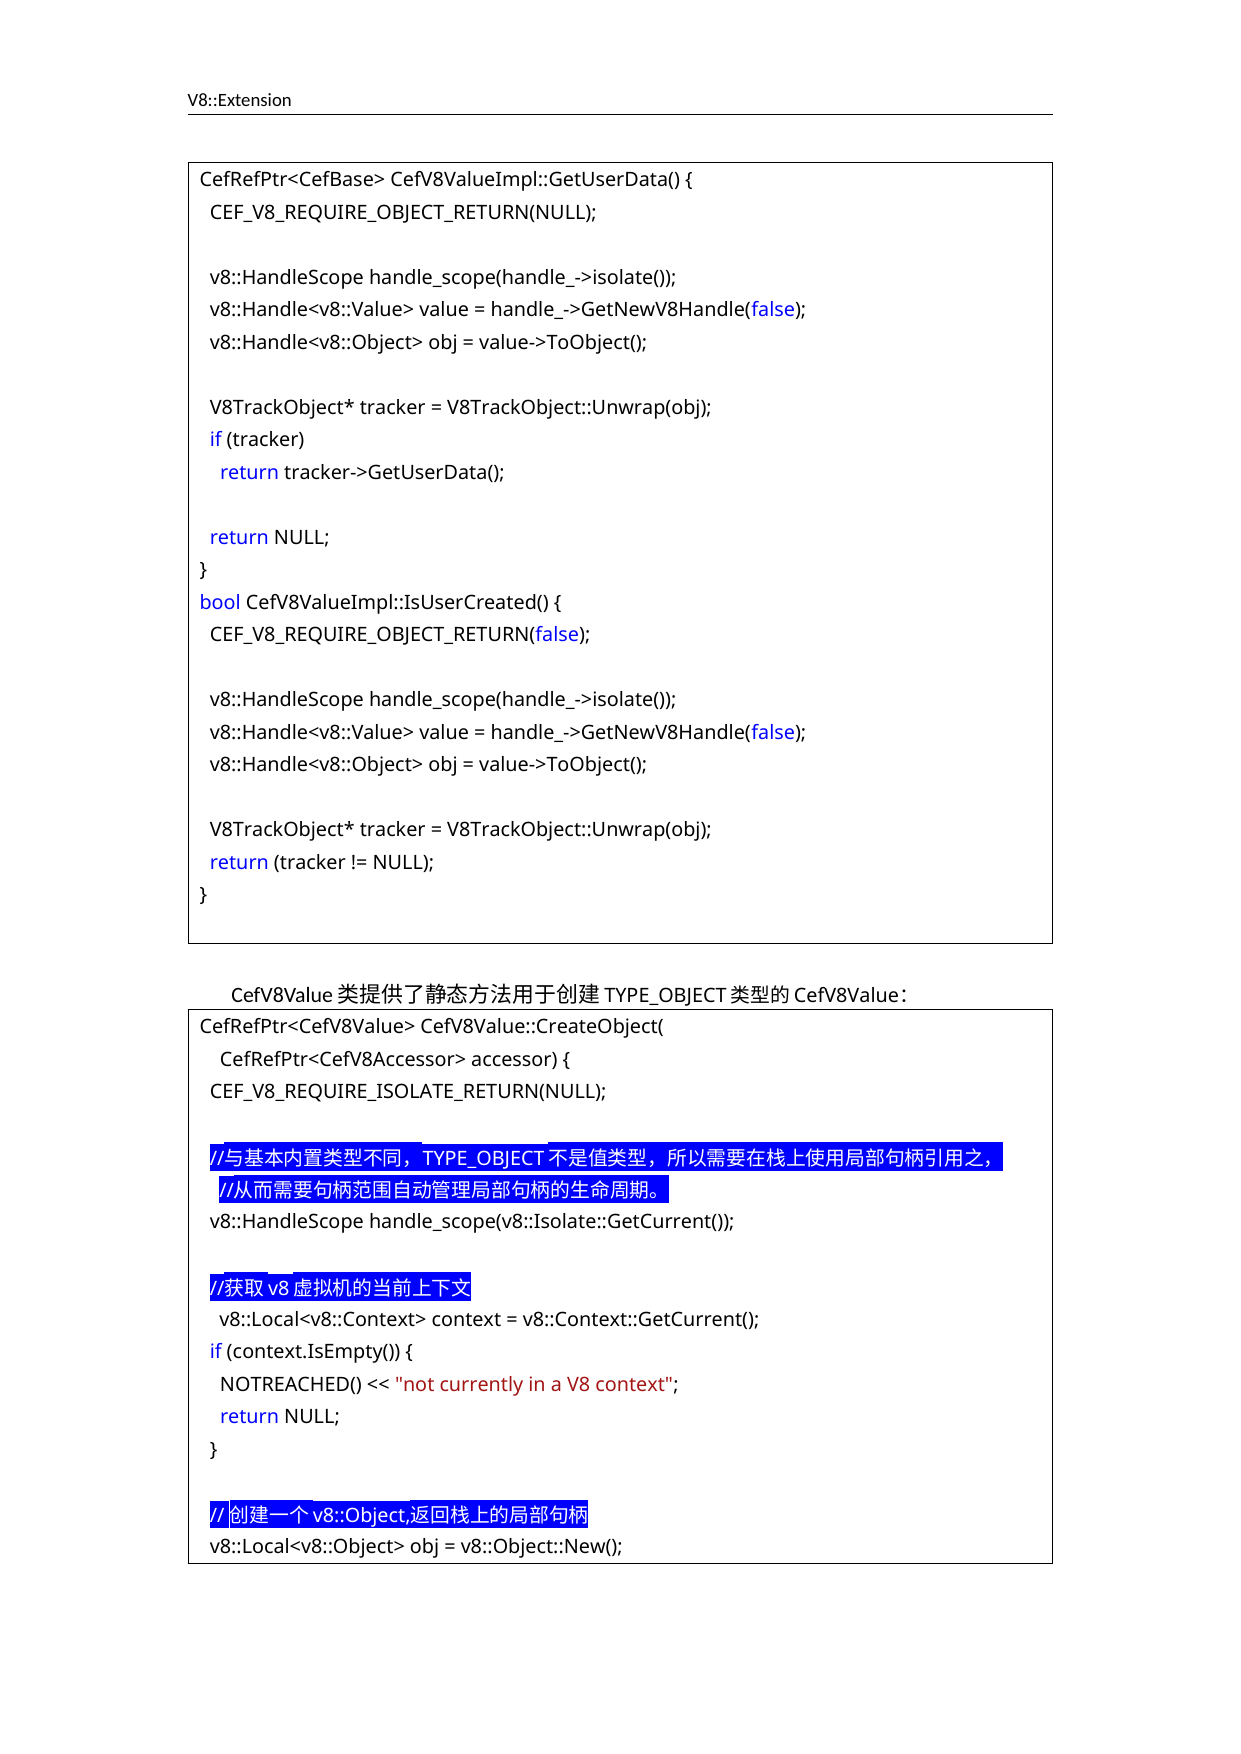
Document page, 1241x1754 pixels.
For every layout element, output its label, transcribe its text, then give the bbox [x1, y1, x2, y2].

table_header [189, 1010, 1052, 1563]
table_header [189, 163, 1052, 943]
text CefV8Value类提供了静态方法用于创建TYPE_OBJECT类型的CefV8Value： [187, 977, 1053, 1009]
